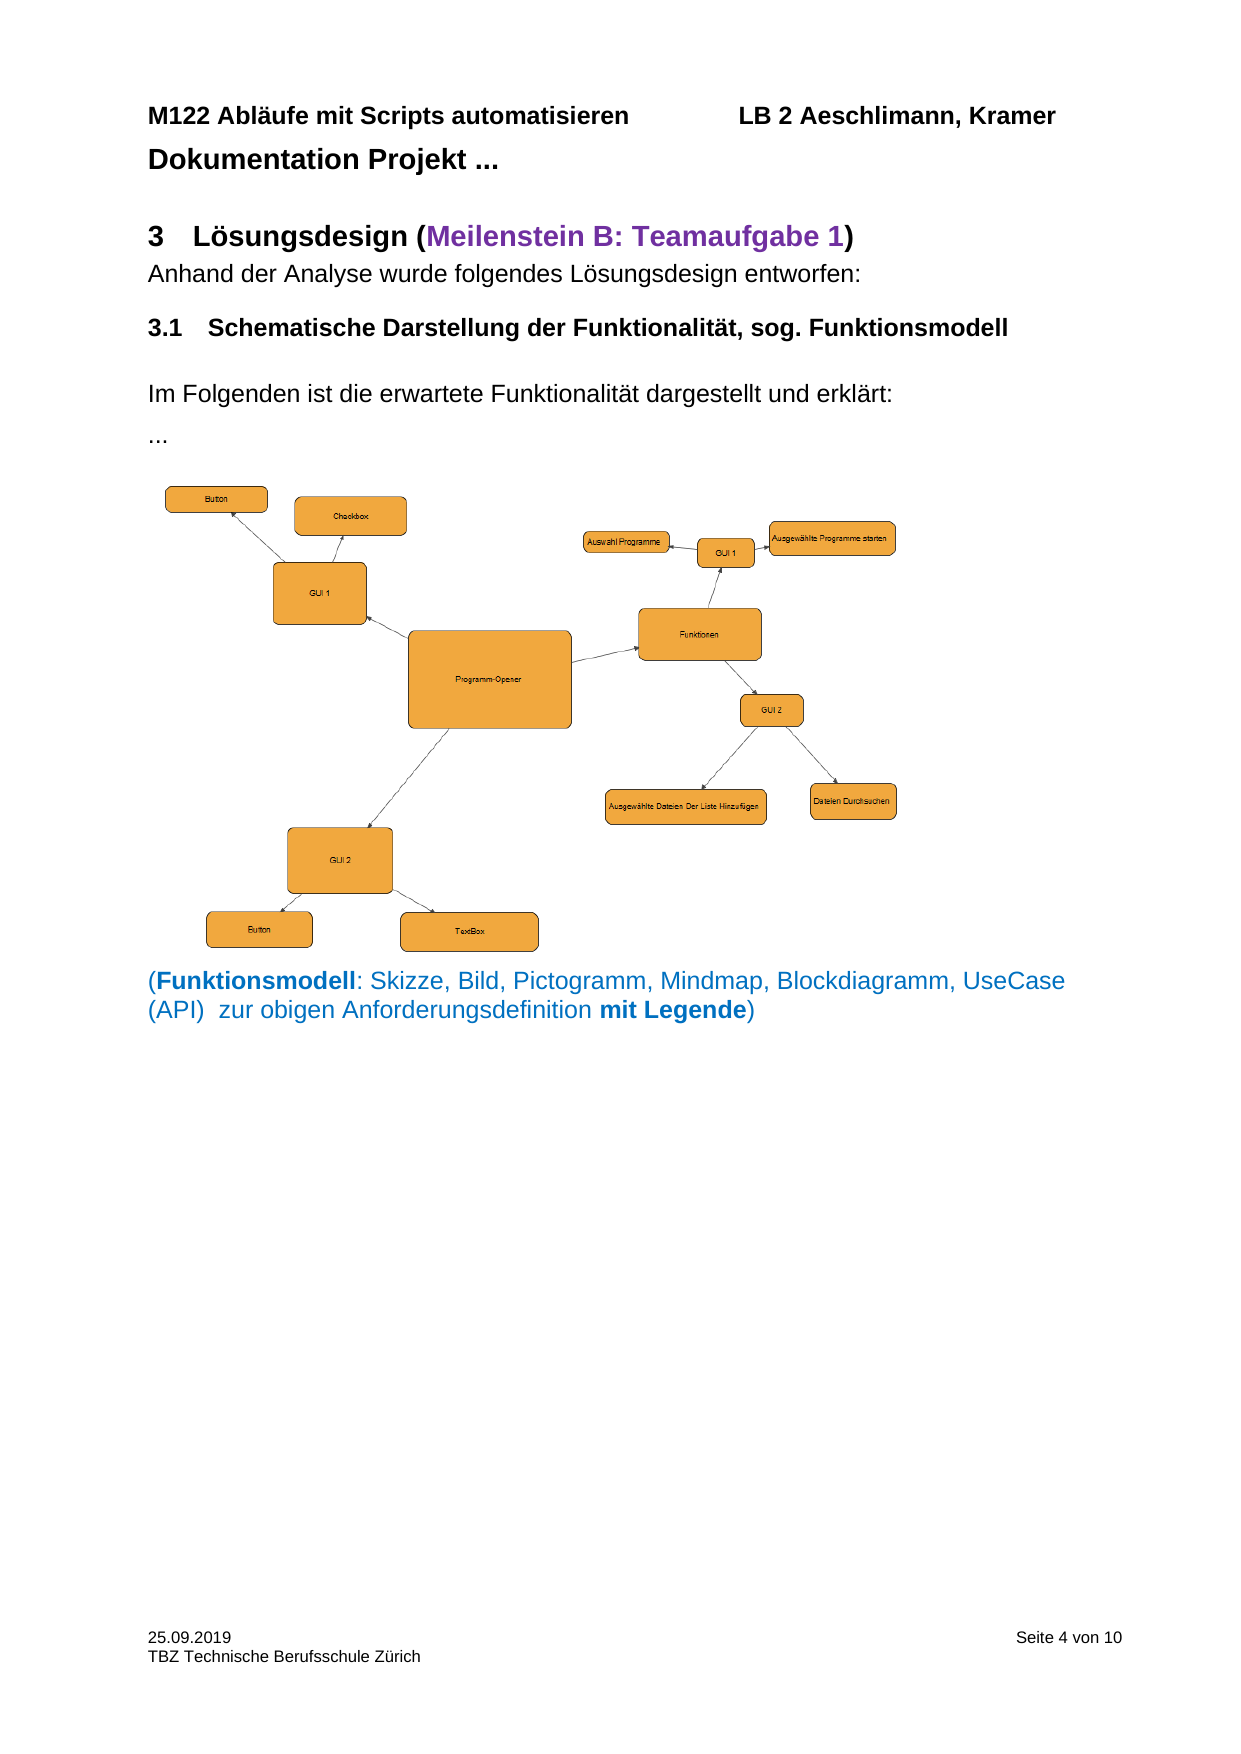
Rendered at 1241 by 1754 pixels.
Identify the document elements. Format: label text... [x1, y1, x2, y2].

text ... [148, 420, 1122, 449]
text Anhand der Analyse wurde folgendes Lösungsdesign entworfen: [148, 259, 1122, 288]
subtitle Lösungsdesign (Meilenstein B: Teamaufgabe 1) [148, 219, 1122, 253]
subtitle Schematische Darstellung der Funktionalität, sog. Funktionsmodell [148, 313, 1122, 342]
text Im Folgenden ist die erwartete Funktionalität dargestellt und erklärt: [148, 379, 1122, 408]
picture [147, 461, 898, 954]
text (Funktionsmodell: Skizze, Bild, Pictogramm, Mindmap, Blockdiagramm, UseCase (API) zur obigen Anforderungsdefinition mit Legende) [148, 966, 1122, 1024]
